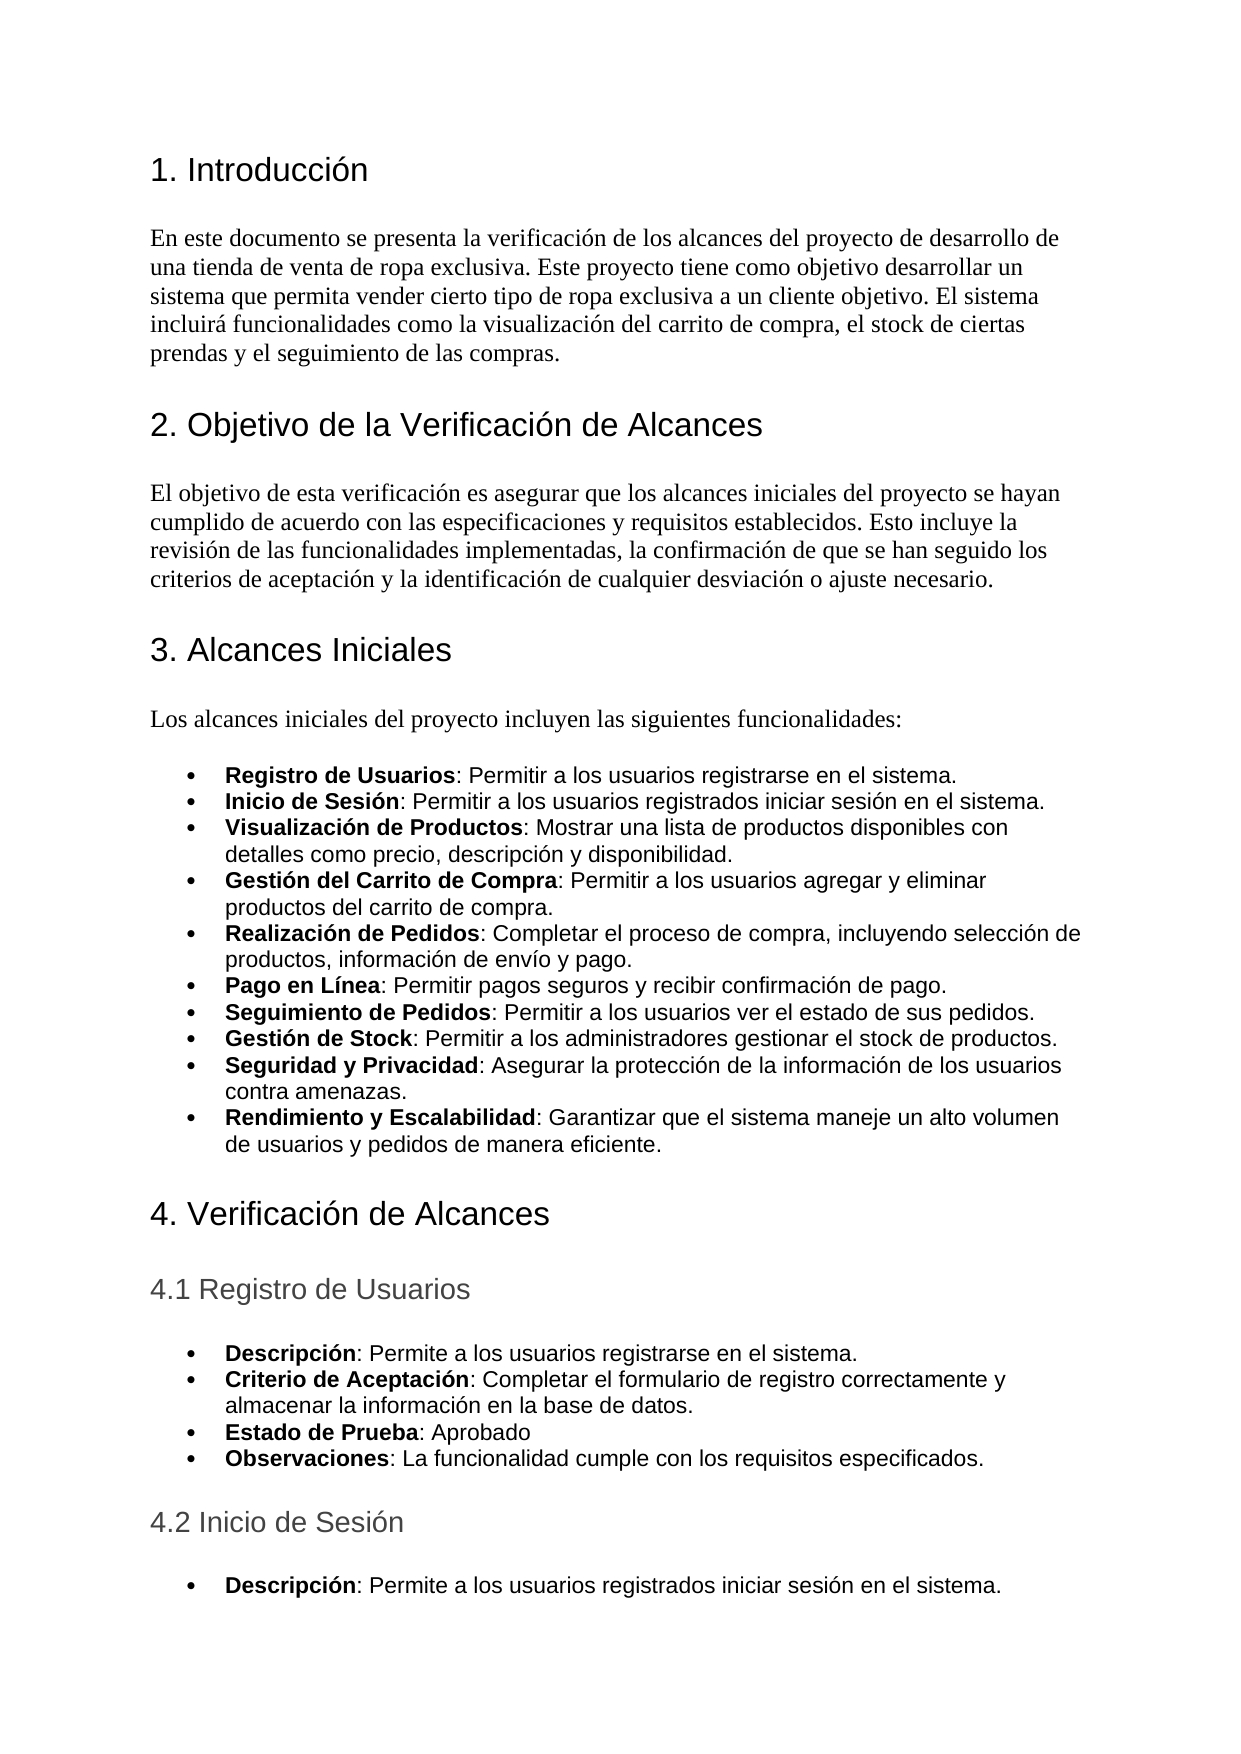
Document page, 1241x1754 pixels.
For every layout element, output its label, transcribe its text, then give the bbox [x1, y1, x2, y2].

list Estado de Prueba: Aprobado [187, 1419, 1090, 1445]
list Criterio de Aceptación: Completar el formulario de registro correctamente y almacenar la información en la base de datos. [187, 1366, 1090, 1419]
list Descripción: Permite a los usuarios registrarse en el sistema. [187, 1340, 1090, 1366]
text Los alcances iniciales del proyecto incluyen las siguientes funcionalidades: [150, 704, 1090, 732]
text El objetivo de esta verificación es asegurar que los alcances iniciales del proyecto se hayan cumplido de acuerdo con las especificaciones y requisitos establecidos. Esto incluye la revisión de las funcionalidades implementadas, la confirmación de que se han seguido los criterios de aceptación y la identificación de cualquier desviación o ajuste necesario. [150, 478, 1090, 593]
list Gestión del Carrito de Compra: Permitir a los usuarios agregar y eliminar productos del carrito de compra. [187, 867, 1090, 920]
list Descripción: Permite a los usuarios registrados iniciar sesión en el sistema. [187, 1572, 1090, 1599]
subtitle 1. Introducción [150, 150, 1090, 188]
subtitle 4.1 Registro de Usuarios [150, 1272, 1090, 1306]
list Seguimiento de Pedidos: Permitir a los usuarios ver el estado de sus pedidos. [187, 999, 1090, 1025]
list Inicio de Sesión: Permitir a los usuarios registrados iniciar sesión en el sistema. [187, 788, 1090, 814]
list Realización de Pedidos: Completar el proceso de compra, incluyendo selección de productos, información de envío y pago. [187, 920, 1090, 972]
list Visualización de Productos: Mostrar una lista de productos disponibles con detalles como precio, descripción y disponibilidad. [187, 814, 1090, 867]
list Observaciones: La funcionalidad cumple con los requisitos especificados. [187, 1445, 1090, 1471]
list Rendimiento y Escalabilidad: Garantizar que el sistema maneje un alto volumen de usuarios y pedidos de manera eficiente. [187, 1104, 1090, 1157]
text En este documento se presenta la verificación de los alcances del proyecto de desarrollo de una tienda de venta de ropa exclusiva. Este proyecto tiene como objetivo desarrollar un sistema que permita vender cierto tipo de ropa exclusiva a un cliente objetivo. El sistema incluirá funcionalidades como la visualización del carrito de compra, el stock de ciertas prendas y el seguimiento de las compras. [150, 223, 1090, 367]
subtitle 3. Alcances Iniciales [150, 630, 1090, 669]
list Pago en Línea: Permitir pagos seguros y recibir confirmación de pago. [187, 972, 1090, 999]
list Seguridad y Privacidad: Asegurar la protección de la información de los usuarios contra amenazas. [187, 1052, 1090, 1104]
subtitle 2. Objetivo de la Verificación de Alcances [150, 404, 1090, 443]
subtitle 4. Verificación de Alcances [150, 1194, 1090, 1233]
list Gestión de Stock: Permitir a los administradores gestionar el stock de productos. [187, 1025, 1090, 1052]
subtitle 4.2 Inicio de Sesión [150, 1505, 1090, 1538]
list Registro de Usuarios: Permitir a los usuarios registrarse en el sistema. [187, 762, 1090, 788]
